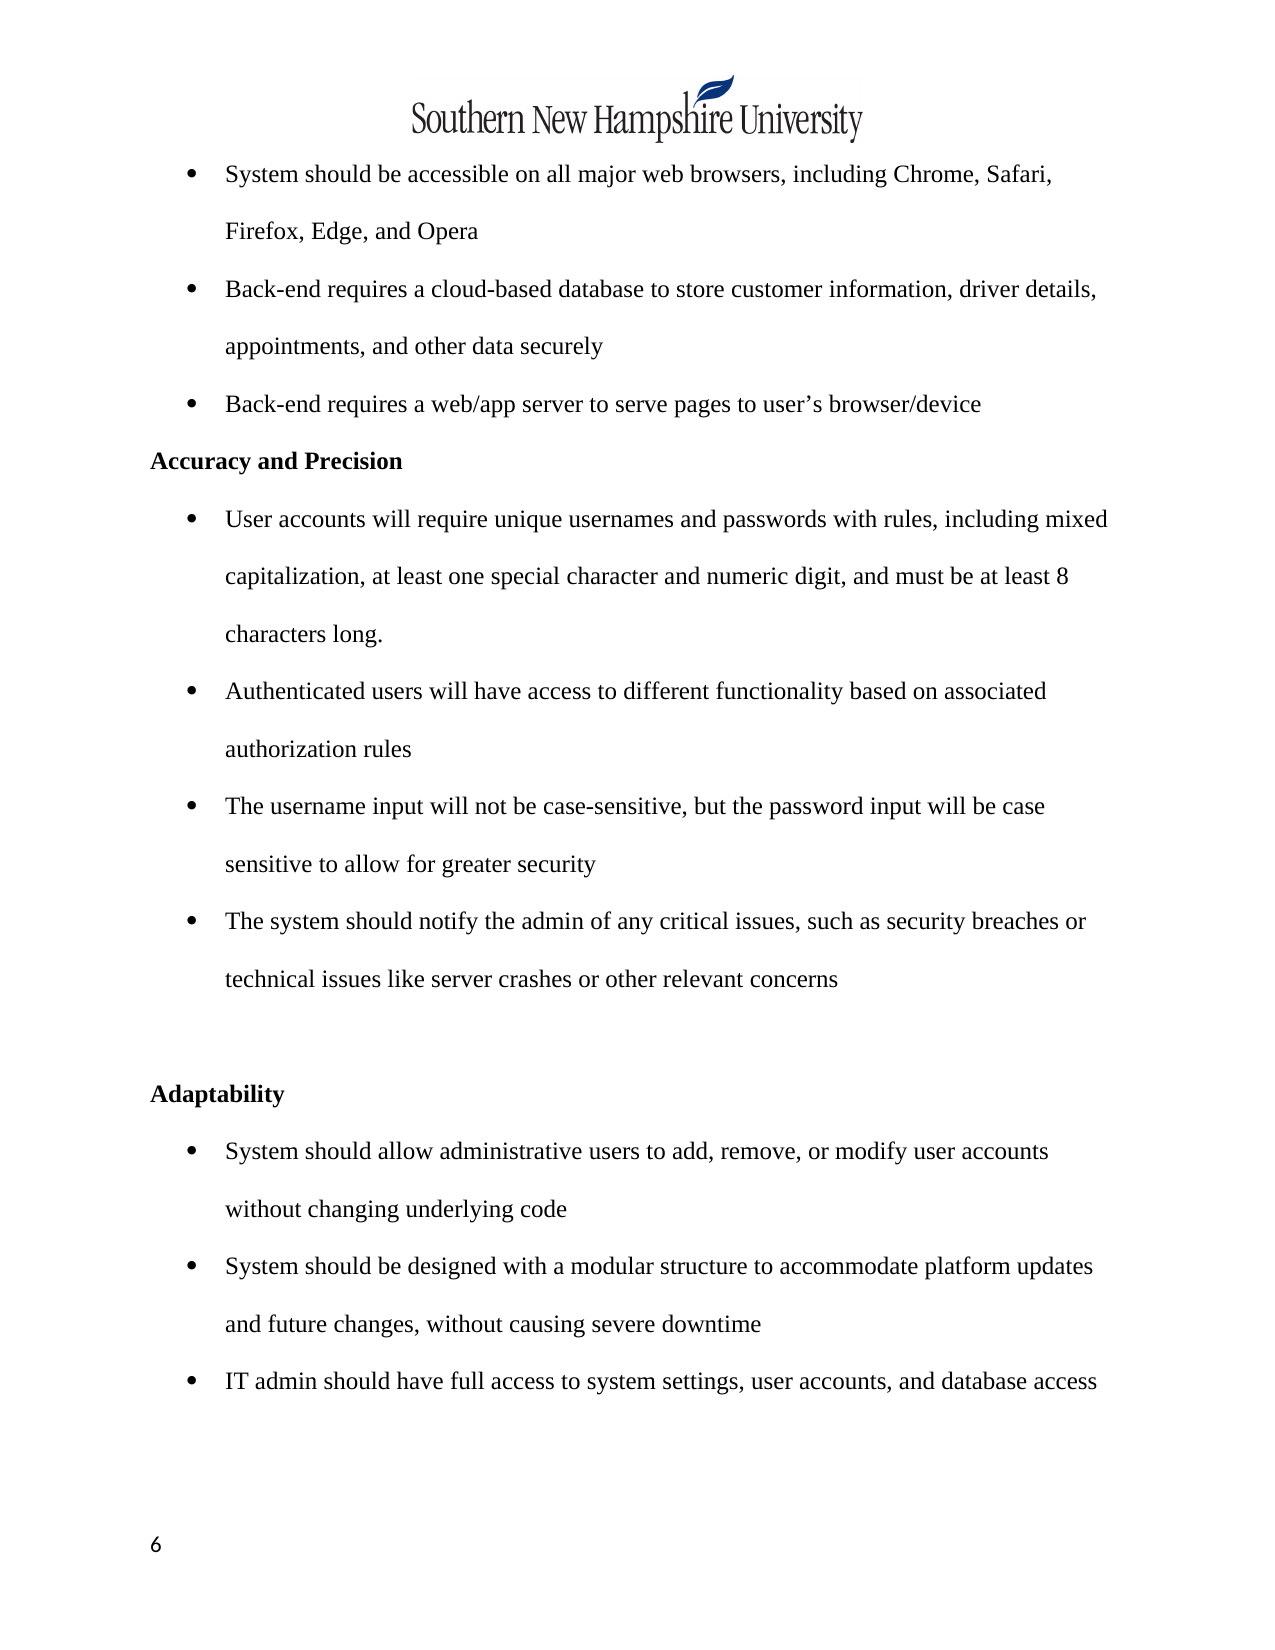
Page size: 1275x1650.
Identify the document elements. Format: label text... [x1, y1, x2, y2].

list System should be designed with a modular structure to accommodate platform updates and future changes, without causing severe downtime [187, 1251, 1125, 1338]
list IT admin should have full access to system settings, user accounts, and database access [187, 1366, 1125, 1395]
subtitle Accuracy and Precision [150, 446, 1125, 475]
list System should allow administrative users to add, remove, or modify user accounts without changing underlying code [187, 1136, 1125, 1223]
list Back-end requires a cloud-based database to store customer information, driver details, appointments, and other data securely [187, 274, 1125, 360]
list The username input will not be case-sensitive, but the password input will be case sensitive to allow for greater security [187, 791, 1125, 878]
list User accounts will require unique usernames and passwords with rules, including mixed capitalization, at least one special character and numeric digit, and must be at least 8 characters long. [187, 504, 1125, 648]
subtitle Adaptability [150, 1079, 1125, 1108]
list Back-end requires a web/app server to serve pages to user’s browser/device [187, 389, 1125, 418]
list The system should notify the admin of any critical issues, such as security breaches or technical issues like server crashes or other relevant concerns [187, 906, 1125, 993]
picture [412, 75, 863, 143]
list Authenticated users will have access to different functionality based on associated authorization rules [187, 676, 1125, 763]
list System should be accessible on all major web browsers, including Chrome, Safari, Firefox, Edge, and Opera [187, 159, 1125, 245]
